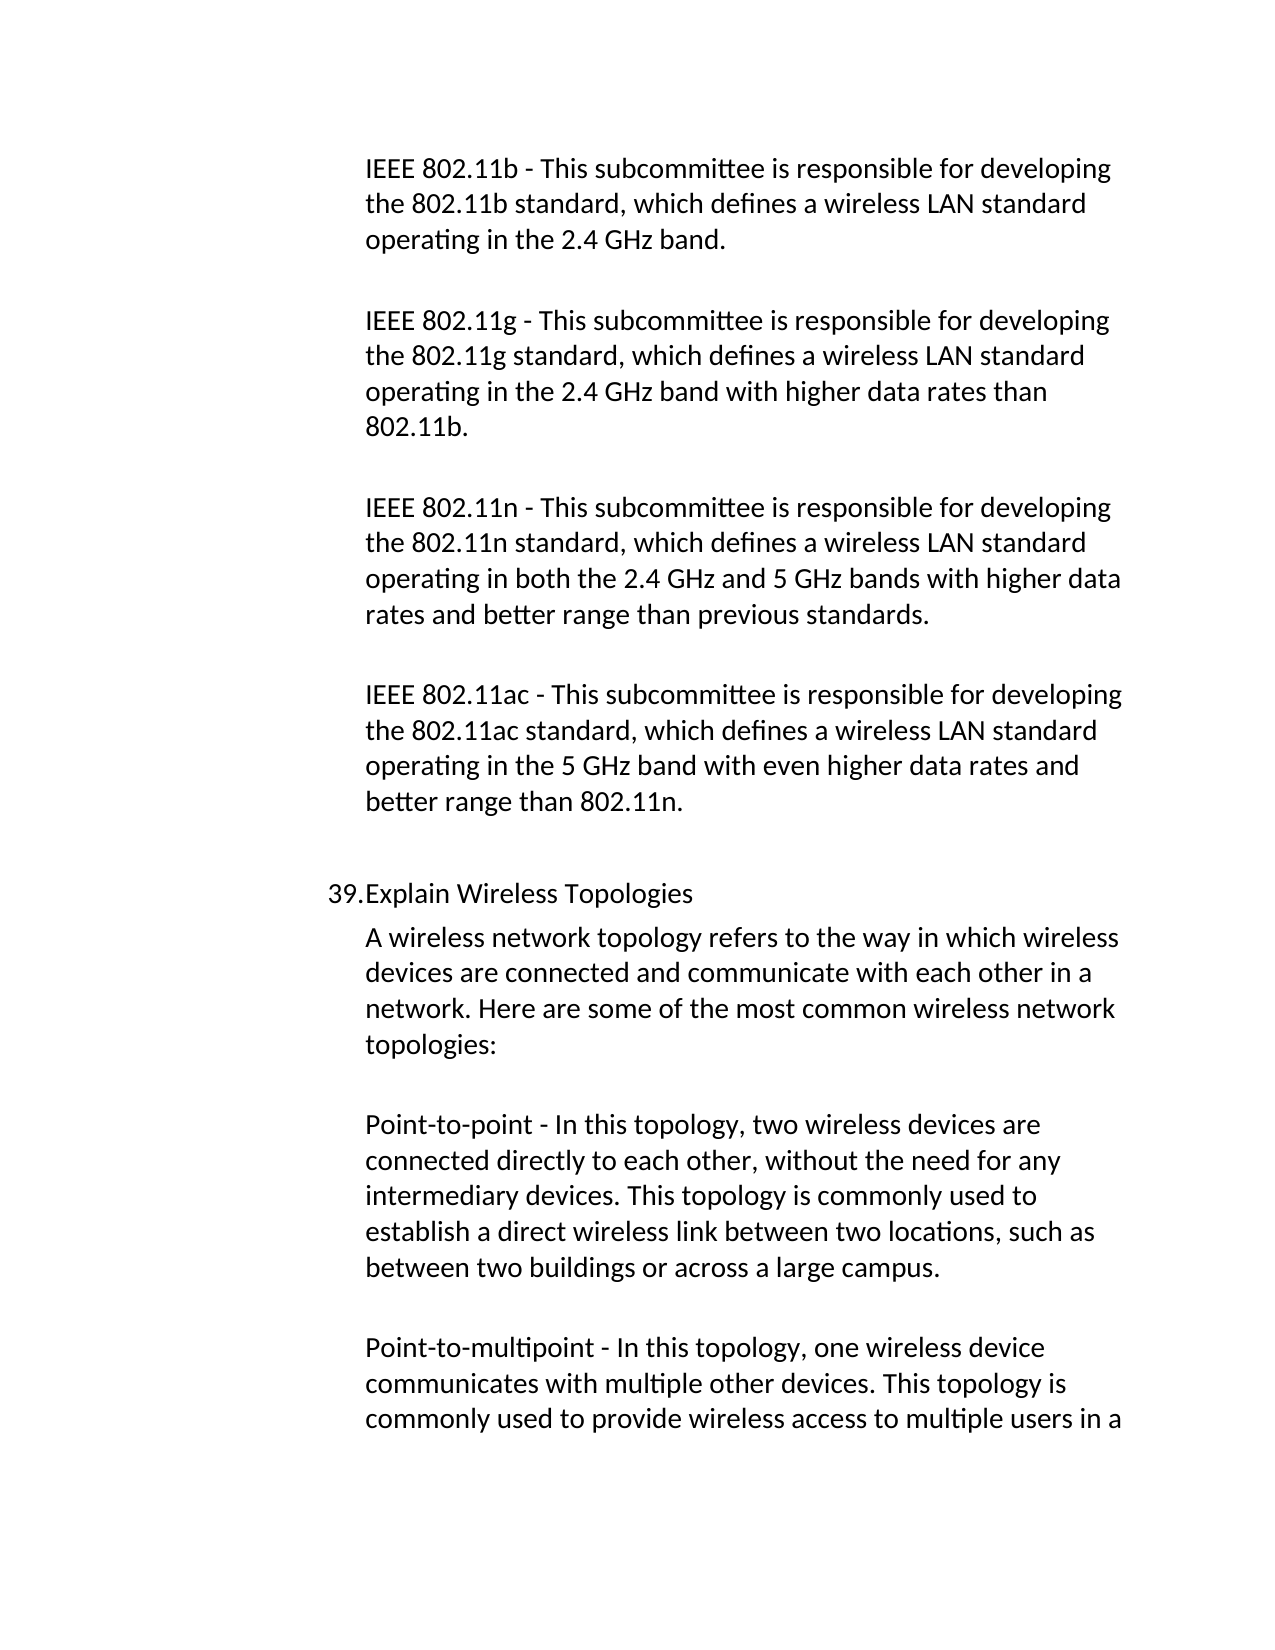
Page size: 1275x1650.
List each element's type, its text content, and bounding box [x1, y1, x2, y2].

text IEEE 802.11b - This subcommittee is responsible for developing the 802.11b standard, which defines a wireless LAN standard operating in the 2.4 GHz band. [365, 150, 1125, 257]
list Explain Wireless Topologies [327, 863, 1125, 914]
text IEEE 802.11ac - This subcommittee is responsible for developing the 802.11ac standard, which defines a wireless LAN standard operating in the 5 GHz band with even higher data rates and better range than 802.11n. [365, 676, 1125, 819]
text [365, 1329, 1125, 1436]
text IEEE 802.11n - This subcommittee is responsible for developing the 802.11n standard, which defines a wireless LAN standard operating in both the 2.4 GHz and 5 GHz bands with higher data rates and better range than previous standards. [365, 489, 1125, 631]
text IEEE 802.11g - This subcommittee is responsible for developing the 802.11g standard, which defines a wireless LAN standard operating in the 2.4 GHz band with higher data rates than 802.11b. [365, 302, 1125, 444]
text Point-to-point - In this topology, two wireless devices are connected directly to each other, without the need for any intermediary devices. This topology is commonly used to establish a direct wireless link between two locations, such as between two buildings or across a large campus. [365, 1106, 1125, 1284]
text A wireless network topology refers to the way in which wireless devices are connected and communicate with each other in a network. Here are some of the most common wireless network topologies: [365, 919, 1125, 1061]
